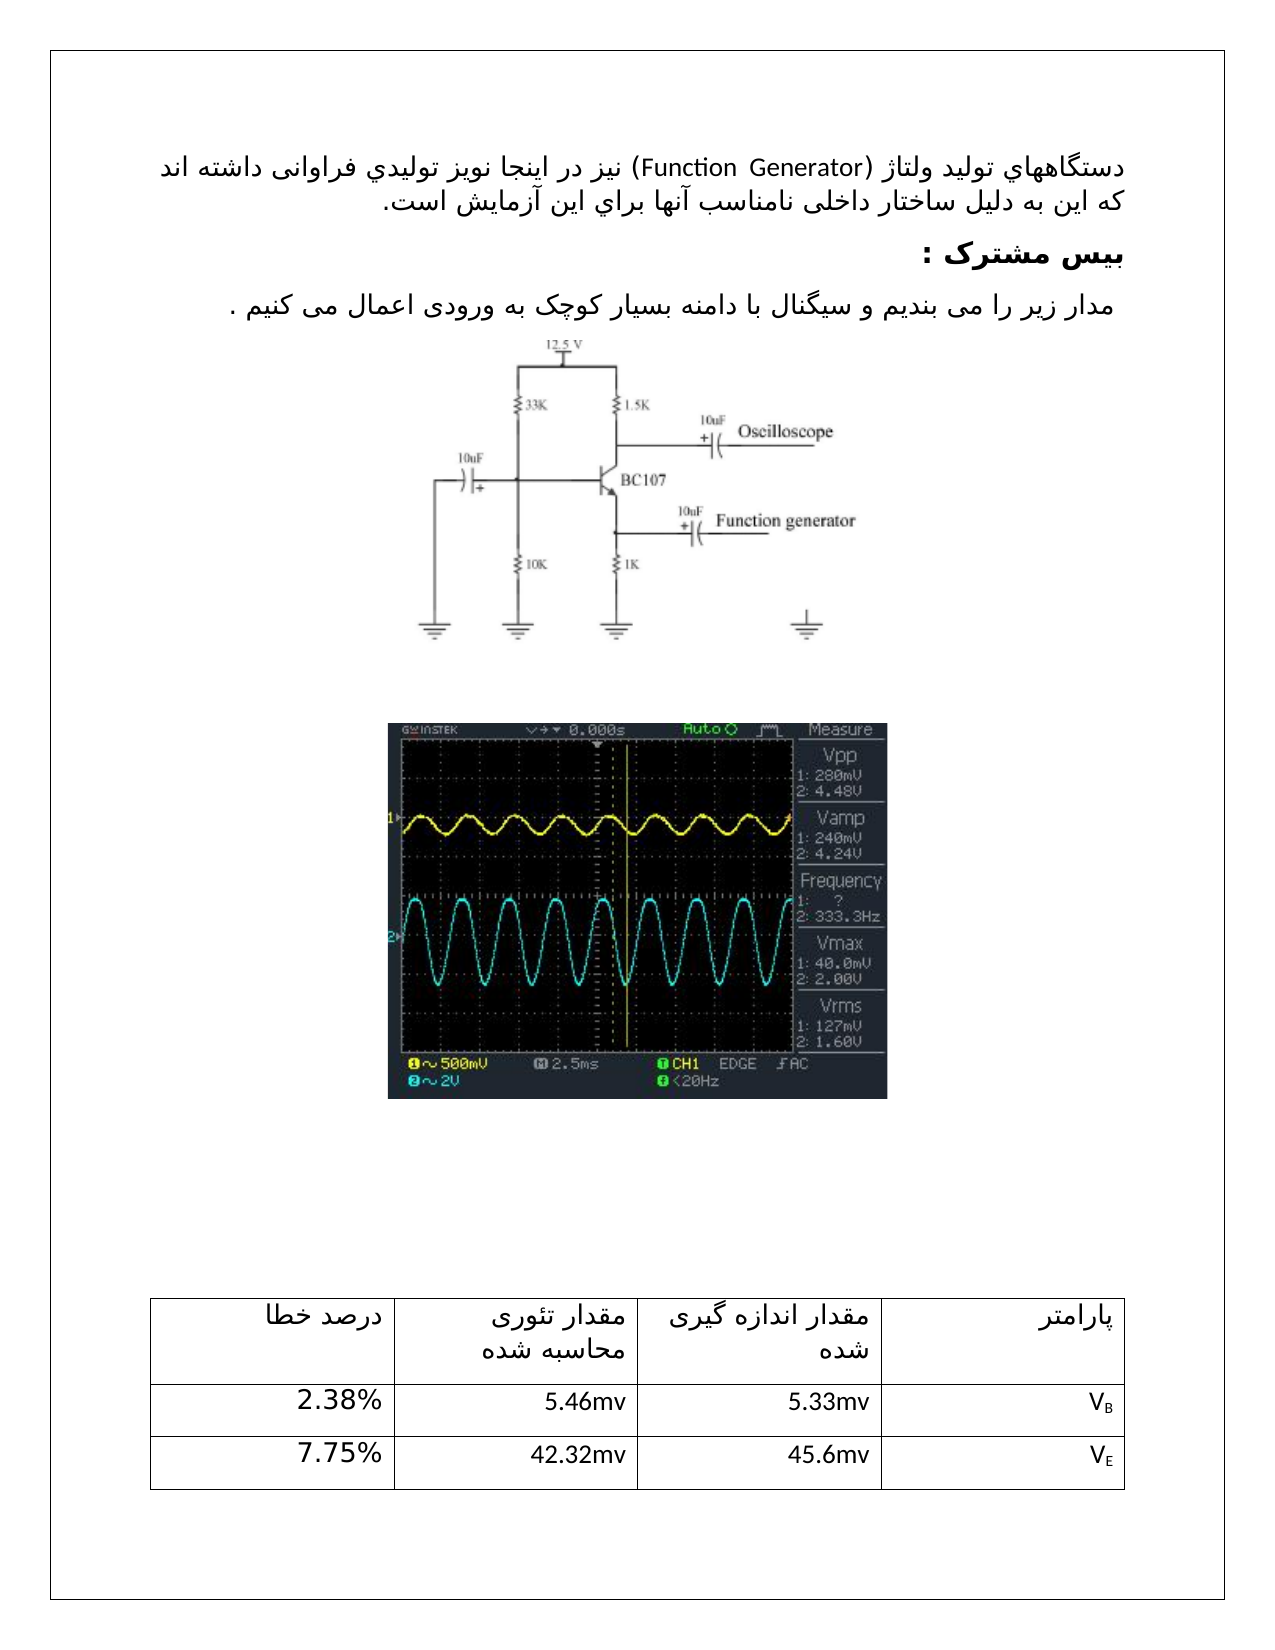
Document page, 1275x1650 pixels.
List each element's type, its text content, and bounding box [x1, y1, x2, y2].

table_cell 2.38% [151, 1385, 394, 1436]
table_cell 7.75% [151, 1437, 394, 1489]
table_cell VE [882, 1437, 1124, 1489]
table_header پارامتر [882, 1299, 1124, 1383]
table_cell 5.46mv [395, 1385, 637, 1436]
text مدار زیر را می بندیم و سیگنال با دامنه بسیار کوچک به ورودی اعمال می کنیم . [150, 289, 1125, 321]
text دستگاههاي تولید ولتاژ (Function Generator) نیز در اینجا نویز تولیدي فراوانی داشته اند که این به دلیل ساختار داخلی نامناسب آنها براي این آزمایش است. [150, 150, 1125, 217]
table_cell VB [882, 1385, 1124, 1436]
picture [387, 723, 888, 1099]
table_cell 42.32mv [395, 1437, 637, 1489]
table_cell 5.33mv [638, 1385, 881, 1436]
text بیس مشترک : [150, 236, 1125, 270]
table_header درصد خطا [151, 1299, 394, 1383]
table_header مقدار تئوری محاسبه شده [395, 1299, 637, 1383]
table_cell 45.6mv [638, 1437, 881, 1489]
table_header مقدار اندازه گیری شده [638, 1299, 881, 1383]
